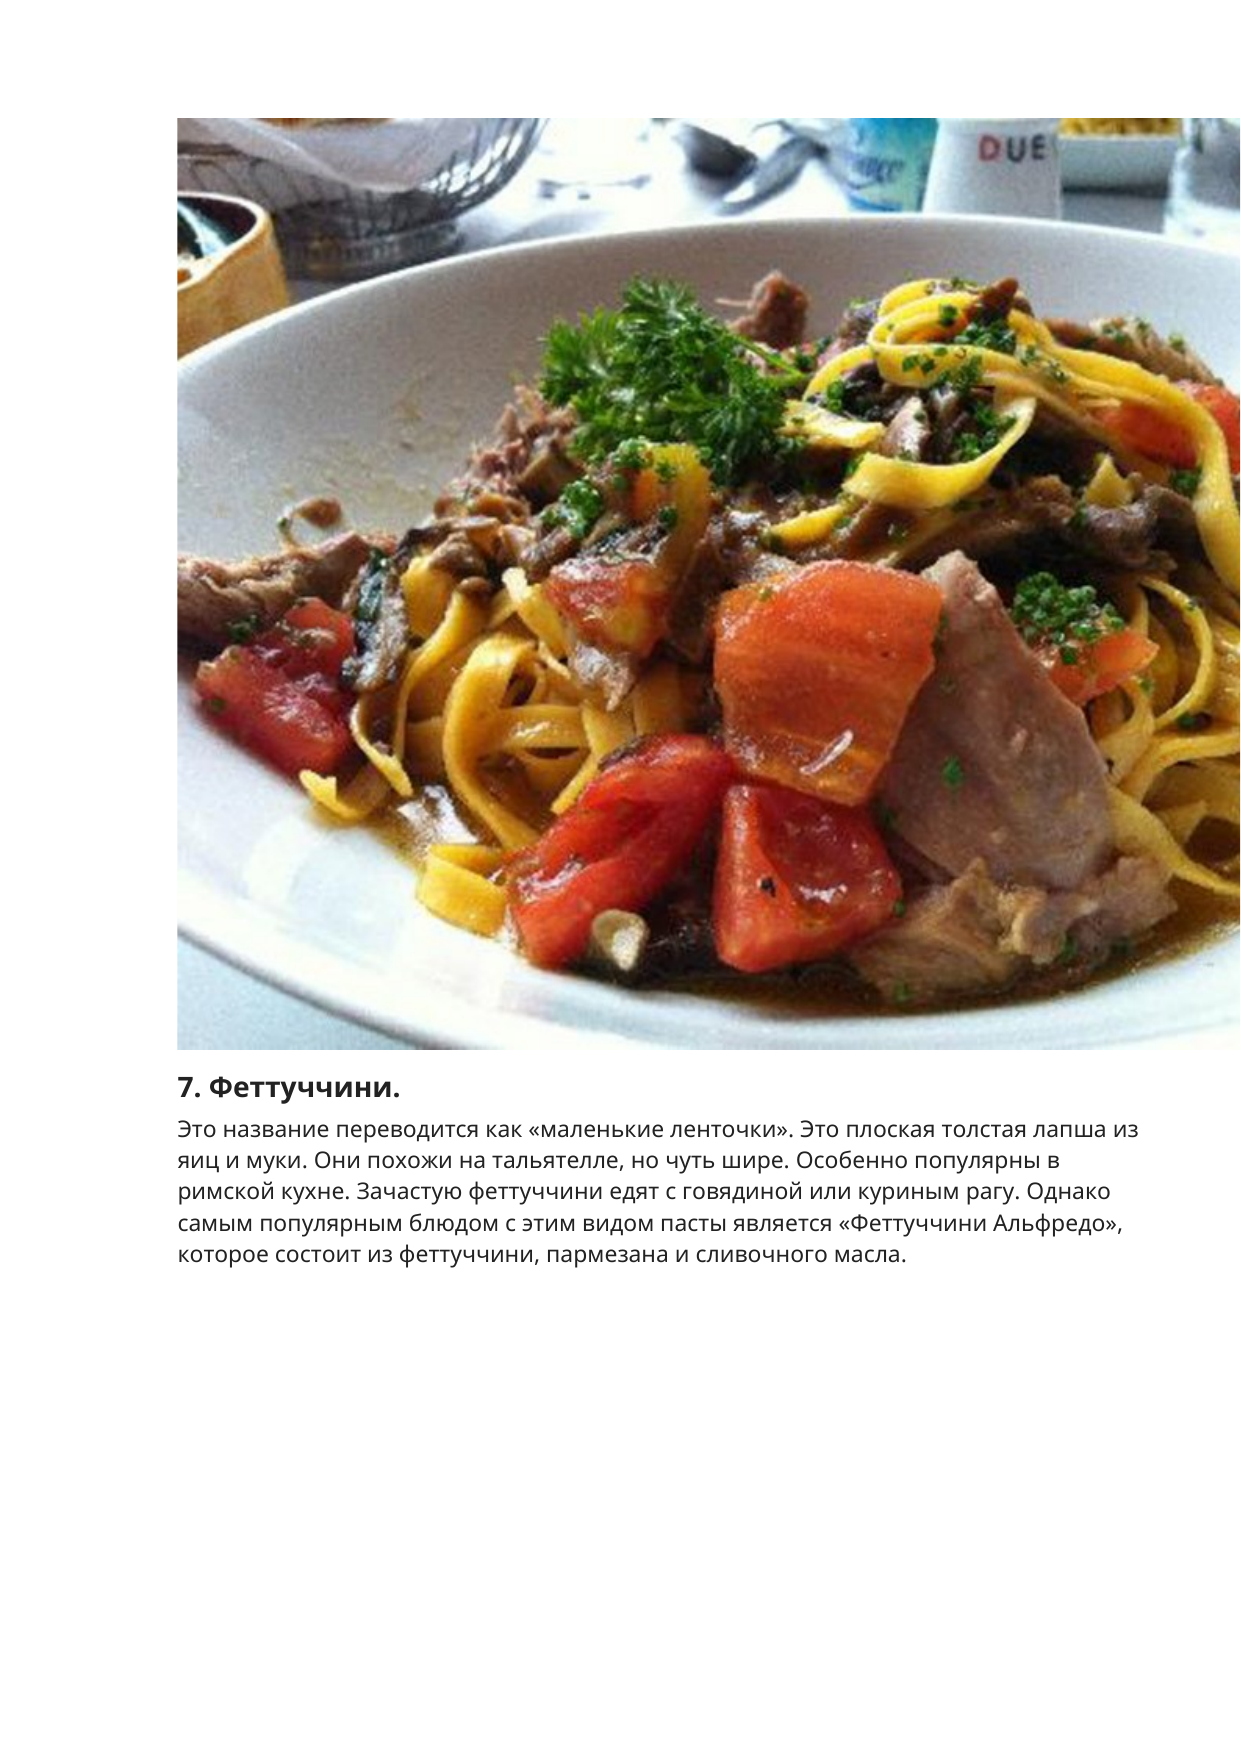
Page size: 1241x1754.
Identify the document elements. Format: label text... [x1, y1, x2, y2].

text 7. Феттуччини. [177, 1067, 1152, 1105]
picture [177, 118, 1241, 1050]
text Это название переводится как «маленькие ленточки». Это плоская толстая лапша из яиц и муки. Они похожи на тальятелле, но чуть шире. Особенно популярны в римской кухне. Зачастую феттуччини едят с говядиной или куриным рагу. Однако самым популярным блюдом с этим видом пасты является «Феттуччини Альфредо», которое состоит из феттуччини, пармезана и сливочного масла. [177, 1113, 1152, 1269]
